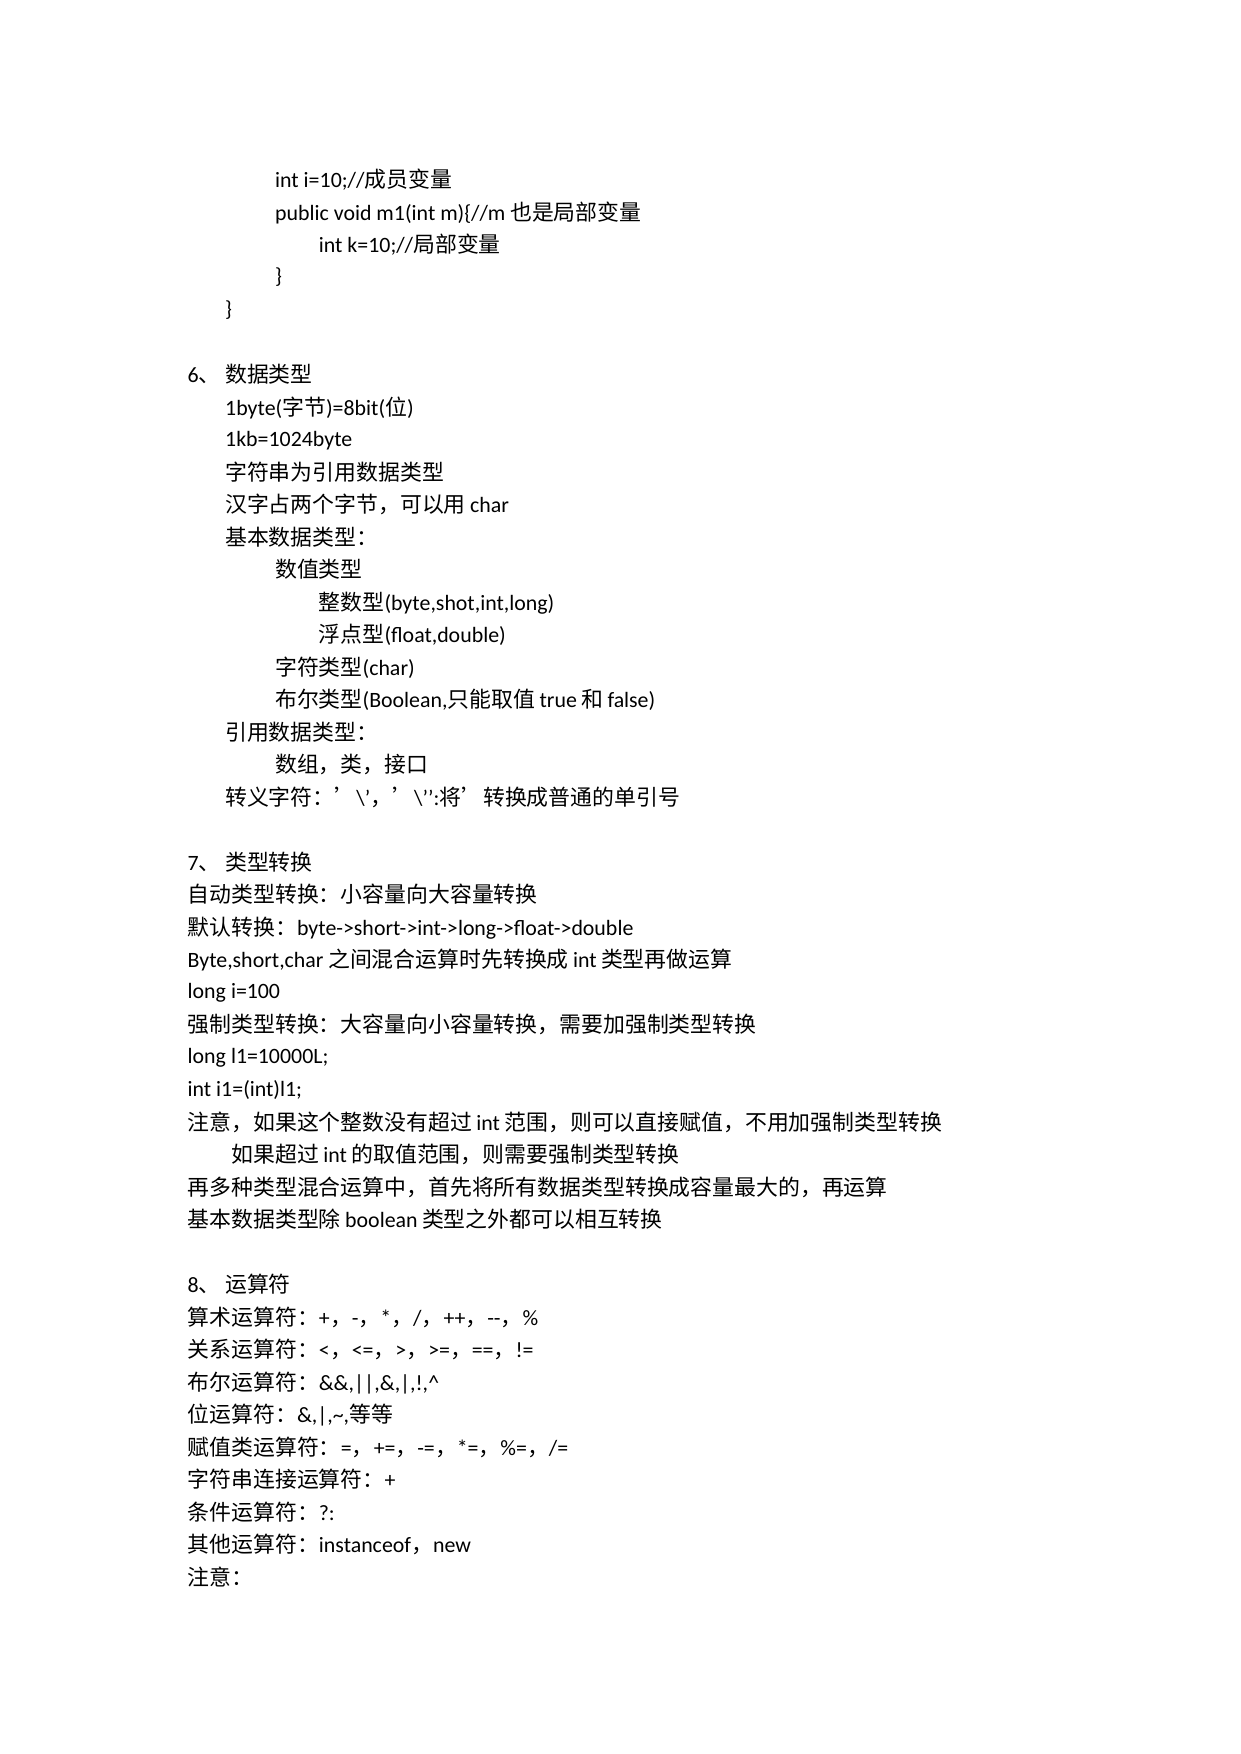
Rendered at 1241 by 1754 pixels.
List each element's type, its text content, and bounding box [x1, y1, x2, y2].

text 引用数据类型： [225, 714, 1053, 747]
text 整数型(byte,shot,int,long) [225, 584, 1053, 617]
text 字符串连接运算符：+ [187, 1462, 1053, 1494]
list 数据类型 [187, 357, 1053, 389]
text int i=10;//成员变量 [225, 162, 1053, 194]
text 1byte(字节)=8bit(位) [225, 389, 1053, 422]
text 算术运算符：+，-，*，/，++，--，% [187, 1299, 1053, 1332]
text 浮点型(float,double) [225, 617, 1053, 649]
text public void m1(int m){//m也是局部变量 [225, 194, 1053, 227]
text 转义字符：’\’，’\’’:将’转换成普通的单引号 [225, 779, 1053, 812]
text 自动类型转换：小容量向大容量转换 [187, 877, 1053, 909]
text 位运算符：&,|,~,等等 [187, 1397, 1053, 1429]
text int k=10;//局部变量 [225, 227, 1053, 259]
text 注意： [187, 1559, 1053, 1592]
text 条件运算符：?: [187, 1494, 1053, 1527]
text 数值类型 [225, 552, 1053, 584]
text 布尔类型(Boolean,只能取值true和false) [225, 682, 1053, 714]
text 布尔运算符：&&,||,&,|,!,^ [187, 1364, 1053, 1397]
text 字符串为引用数据类型 [225, 454, 1053, 487]
text 默认转换：byte->short->int->long->float->double [187, 909, 1053, 942]
text } [269, 259, 1053, 292]
text 关系运算符：<，<=，>，>=，==，!= [187, 1332, 1053, 1364]
text 汉字占两个字节，可以用char [225, 487, 1053, 519]
text 基本数据类型： [225, 519, 1053, 552]
text long l1=10000L; [187, 1039, 1053, 1072]
text int i1=(int)l1; [187, 1072, 1053, 1104]
text 注意，如果这个整数没有超过int范围，则可以直接赋值，不用加强制类型转换 [187, 1104, 1053, 1137]
text Byte,short,char之间混合运算时先转换成int类型再做运算 [187, 942, 1053, 974]
text 如果超过int的取值范围，则需要强制类型转换 [187, 1137, 1053, 1169]
text 赋值类运算符：=，+=，-=，*=，%=，/= [187, 1429, 1053, 1462]
list 类型转换 [187, 844, 1053, 877]
text 数组，类，接口 [225, 747, 1053, 779]
text } [225, 292, 1053, 324]
list 运算符 [187, 1267, 1053, 1299]
text 其他运算符：instanceof，new [187, 1527, 1053, 1559]
text 强制类型转换：大容量向小容量转换，需要加强制类型转换 [187, 1007, 1053, 1039]
text 字符类型(char) [225, 649, 1053, 682]
text 1kb=1024byte [225, 422, 1053, 454]
text 基本数据类型除boolean类型之外都可以相互转换 [187, 1202, 1053, 1234]
text 再多种类型混合运算中，首先将所有数据类型转换成容量最大的，再运算 [187, 1169, 1053, 1202]
text long i=100 [187, 974, 1053, 1007]
